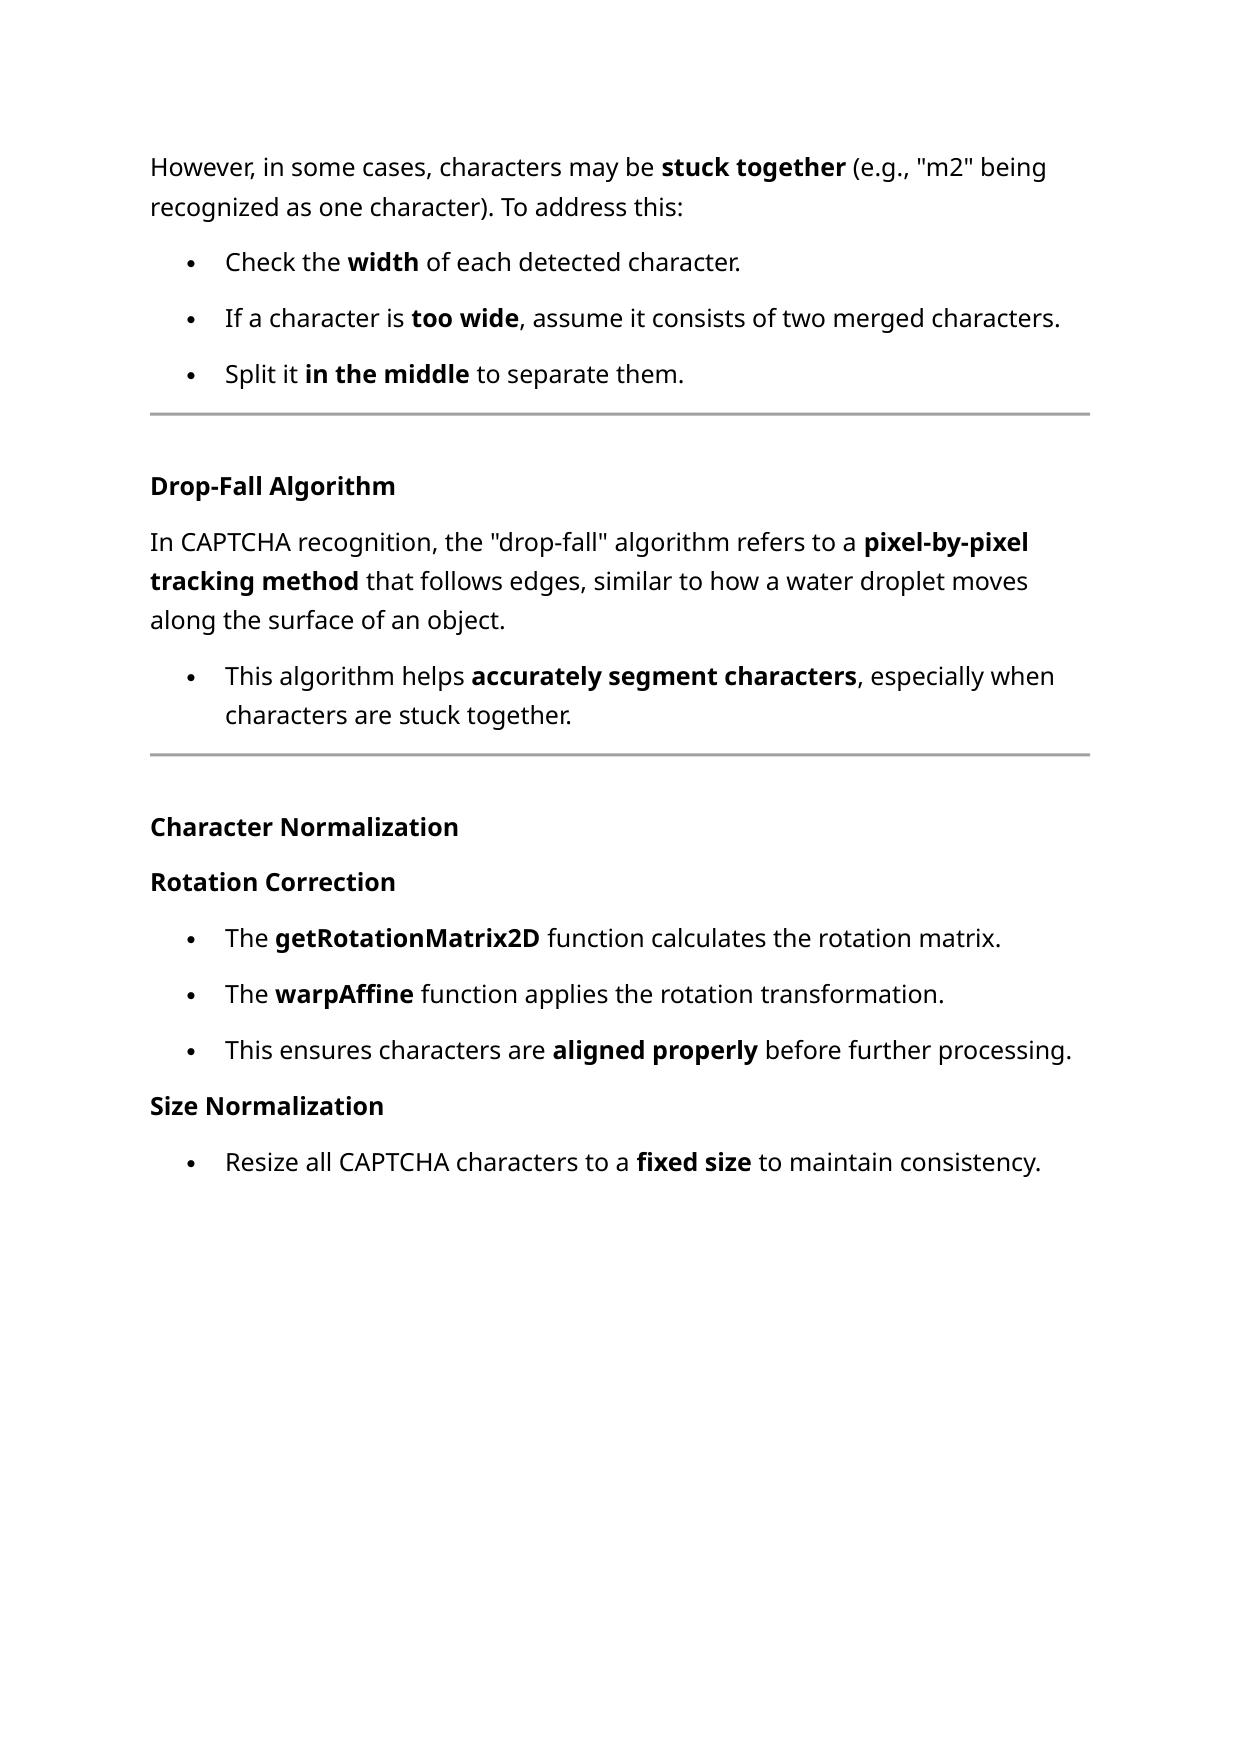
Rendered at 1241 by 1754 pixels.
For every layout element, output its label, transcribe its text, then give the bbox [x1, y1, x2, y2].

text Drop-Fall Algorithm [150, 468, 1090, 502]
text Size Normalization [150, 1088, 1090, 1122]
list If a character is too wide, assume it consists of two merged characters. [187, 301, 1090, 335]
list Check the width of each detected character. [187, 245, 1090, 279]
list This algorithm helps accurately segment characters, especially when characters are stuck together. [187, 658, 1090, 732]
list The warpAffine function applies the rotation transformation. [187, 977, 1090, 1011]
text Rotation Correction [150, 865, 1090, 899]
text In CAPTCHA recognition, the "drop-fall" algorithm refers to a pixel-by-pixel tracking method that follows edges, similar to how a water droplet moves along the surface of an object. [150, 524, 1090, 637]
text However, in some cases, characters may be stuck together (e.g., "m2" being recognized as one character). To address this: [150, 150, 1090, 223]
list Split it in the middle to separate them. [187, 357, 1090, 391]
text Character Normalization [150, 809, 1090, 843]
list Resize all CAPTCHA characters to a fixed size to maintain consistency. [187, 1144, 1090, 1178]
list The getRotationMatrix2D function calculates the rotation matrix. [187, 921, 1090, 955]
list This ensures characters are aligned properly before further processing. [187, 1032, 1090, 1067]
